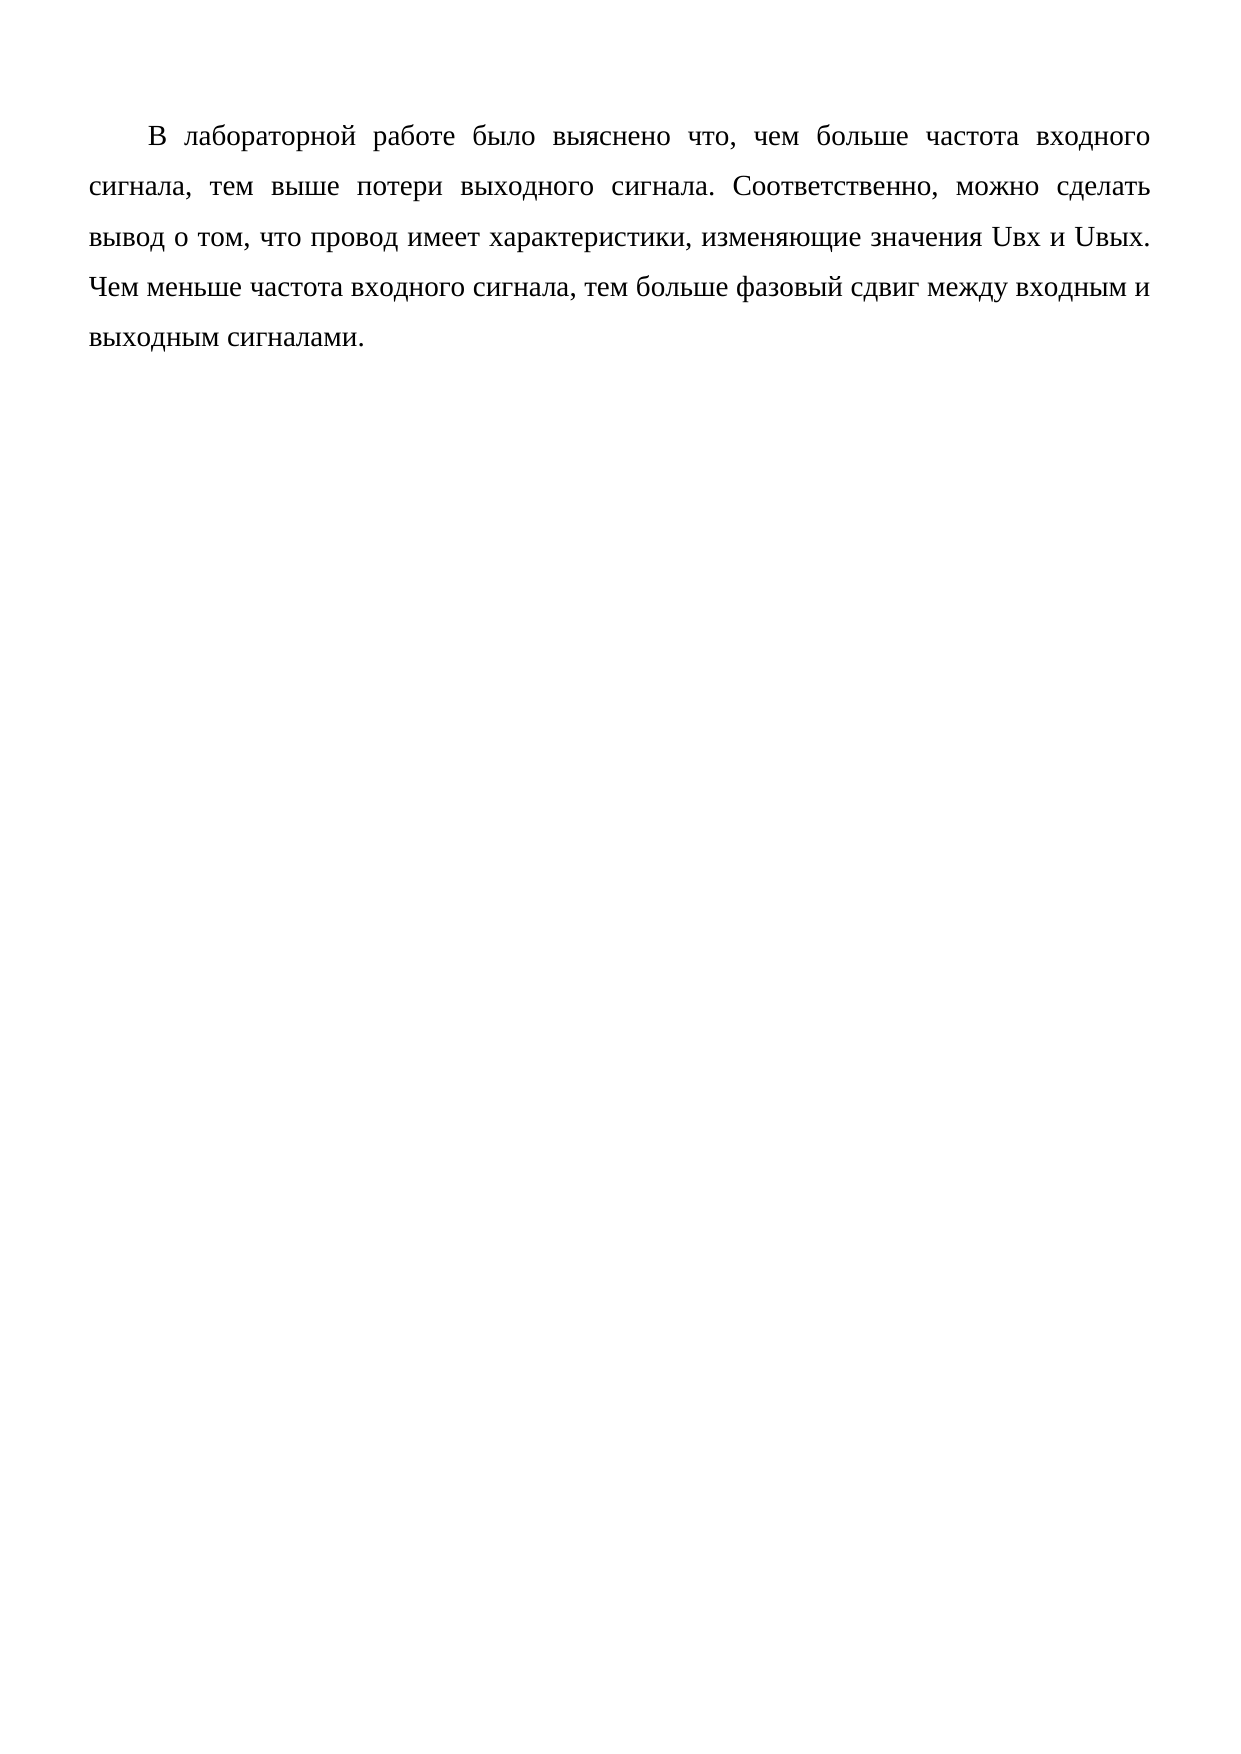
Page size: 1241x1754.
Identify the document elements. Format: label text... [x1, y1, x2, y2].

text В лабораторной работе было выяснено что, чем больше частота входного сигнала, тем выше потери выходного сигнала. Соответственно, можно сделать вывод о том, что провод имеет характеристики, изменяющие значения Uвх и Uвых. Чем меньше частота входного сигнала, тем больше фазовый сдвиг между входным и выходным сигналами. [88, 118, 1152, 353]
